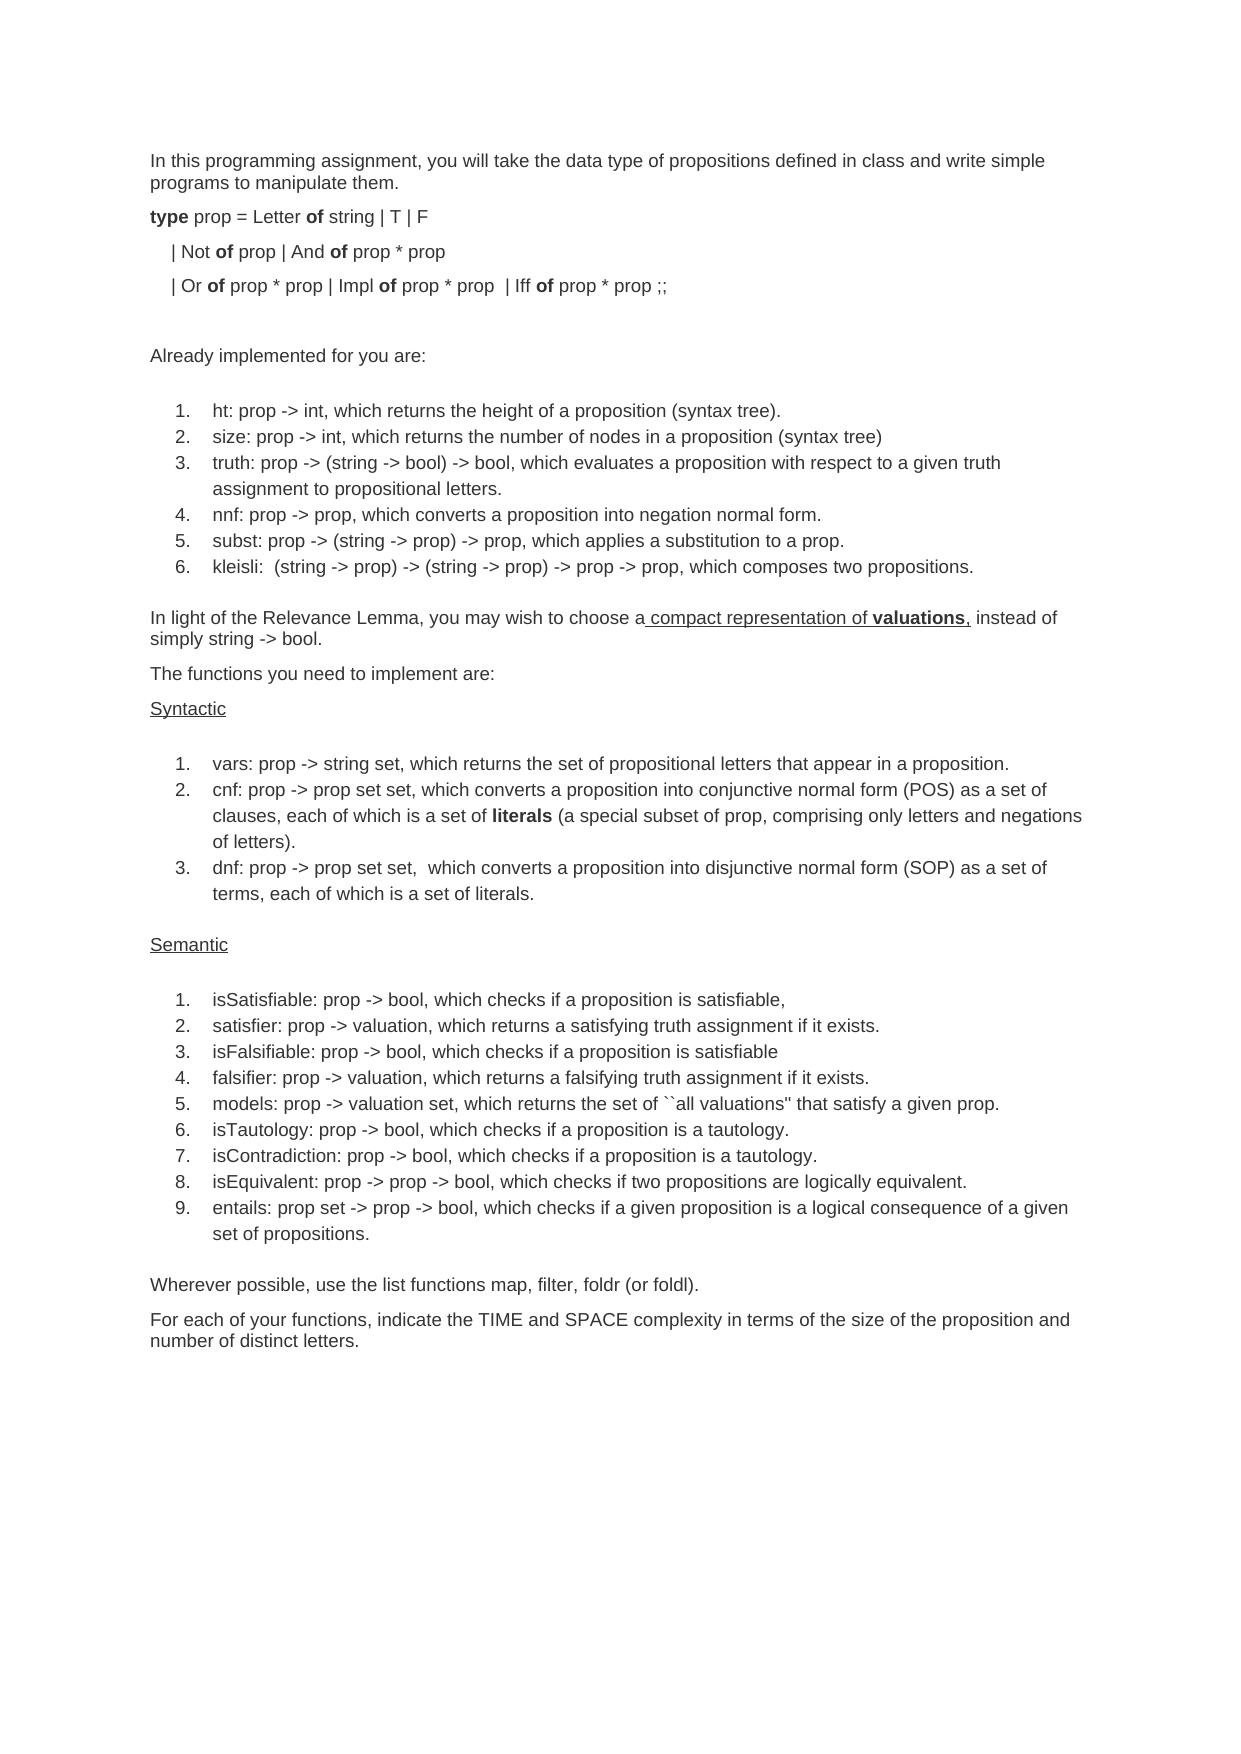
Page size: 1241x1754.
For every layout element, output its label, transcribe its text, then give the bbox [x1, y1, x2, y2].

list kleisli: (string -> prop) -> (string -> prop) -> prop -> prop, which composes two propositions. [175, 551, 1090, 577]
list isFalsifiable: prop -> bool, which checks if a proposition is satisfiable [175, 1036, 1090, 1062]
list isSatisfiable: prop -> bool, which checks if a proposition is satisfiable, [175, 984, 1090, 1010]
list isEquivalent: prop -> prop -> bool, which checks if two propositions are logically equivalent. [175, 1167, 1090, 1193]
text | Not of prop | And of prop * prop [150, 241, 1090, 262]
text In this programming assignment, you will take the data type of propositions defined in class and write simple programs to manipulate them. [150, 150, 1090, 193]
text Already implemented for you are: [150, 344, 1090, 366]
text Wherever possible, use the list functions map, filter, foldr (or foldl). [150, 1274, 1090, 1295]
list vars: prop -> string set, which returns the set of propositional letters that appear in a proposition. [175, 748, 1090, 774]
list models: prop -> valuation set, which returns the set of ``all valuations'' that satisfy a given prop. [175, 1088, 1090, 1114]
text The functions you need to implement are: [150, 663, 1090, 684]
list ht: prop -> int, which returns the height of a proposition (syntax tree). [175, 395, 1090, 421]
list nnf: prop -> prop, which converts a proposition into negation normal form. [175, 499, 1090, 525]
list truth: prop -> (string -> bool) -> bool, which evaluates a proposition with respect to a given truth assignment to propositional letters. [175, 447, 1090, 499]
text Syntactic [150, 697, 1090, 719]
text Semantic [150, 933, 1090, 955]
text | Or of prop * prop | Impl of prop * prop | Iff of prop * prop ;; [150, 275, 1090, 297]
list falsifier: prop -> valuation, which returns a falsifying truth assignment if it exists. [175, 1062, 1090, 1088]
list satisfier: prop -> valuation, which returns a satisfying truth assignment if it exists. [175, 1010, 1090, 1036]
text In light of the Relevance Lemma, you may wish to choose a compact representation of valuations, instead of simply string -> bool. [150, 607, 1090, 650]
list size: prop -> int, which returns the number of nodes in a proposition (syntax tree) [175, 421, 1090, 447]
list dnf: prop -> prop set set, which converts a proposition into disjunctive normal form (SOP) as a set of terms, each of which is a set of literals. [175, 852, 1090, 904]
text type prop = Letter of string | T | F [150, 206, 1090, 228]
list entails: prop set -> prop -> bool, which checks if a given proposition is a logical consequence of a given set of propositions. [175, 1193, 1090, 1245]
list subst: prop -> (string -> prop) -> prop, which applies a substitution to a prop. [175, 525, 1090, 551]
list cnf: prop -> prop set set, which converts a proposition into conjunctive normal form (POS) as a set of clauses, each of which is a set of literals (a special subset of prop, comprising only letters and negations of letters). [175, 774, 1090, 852]
list isTautology: prop -> bool, which checks if a proposition is a tautology. [175, 1114, 1090, 1141]
text For each of your functions, indicate the TIME and SPACE complexity in terms of the size of the proposition and number of distinct letters. [150, 1308, 1090, 1352]
list isContradiction: prop -> bool, which checks if a proposition is a tautology. [175, 1141, 1090, 1167]
